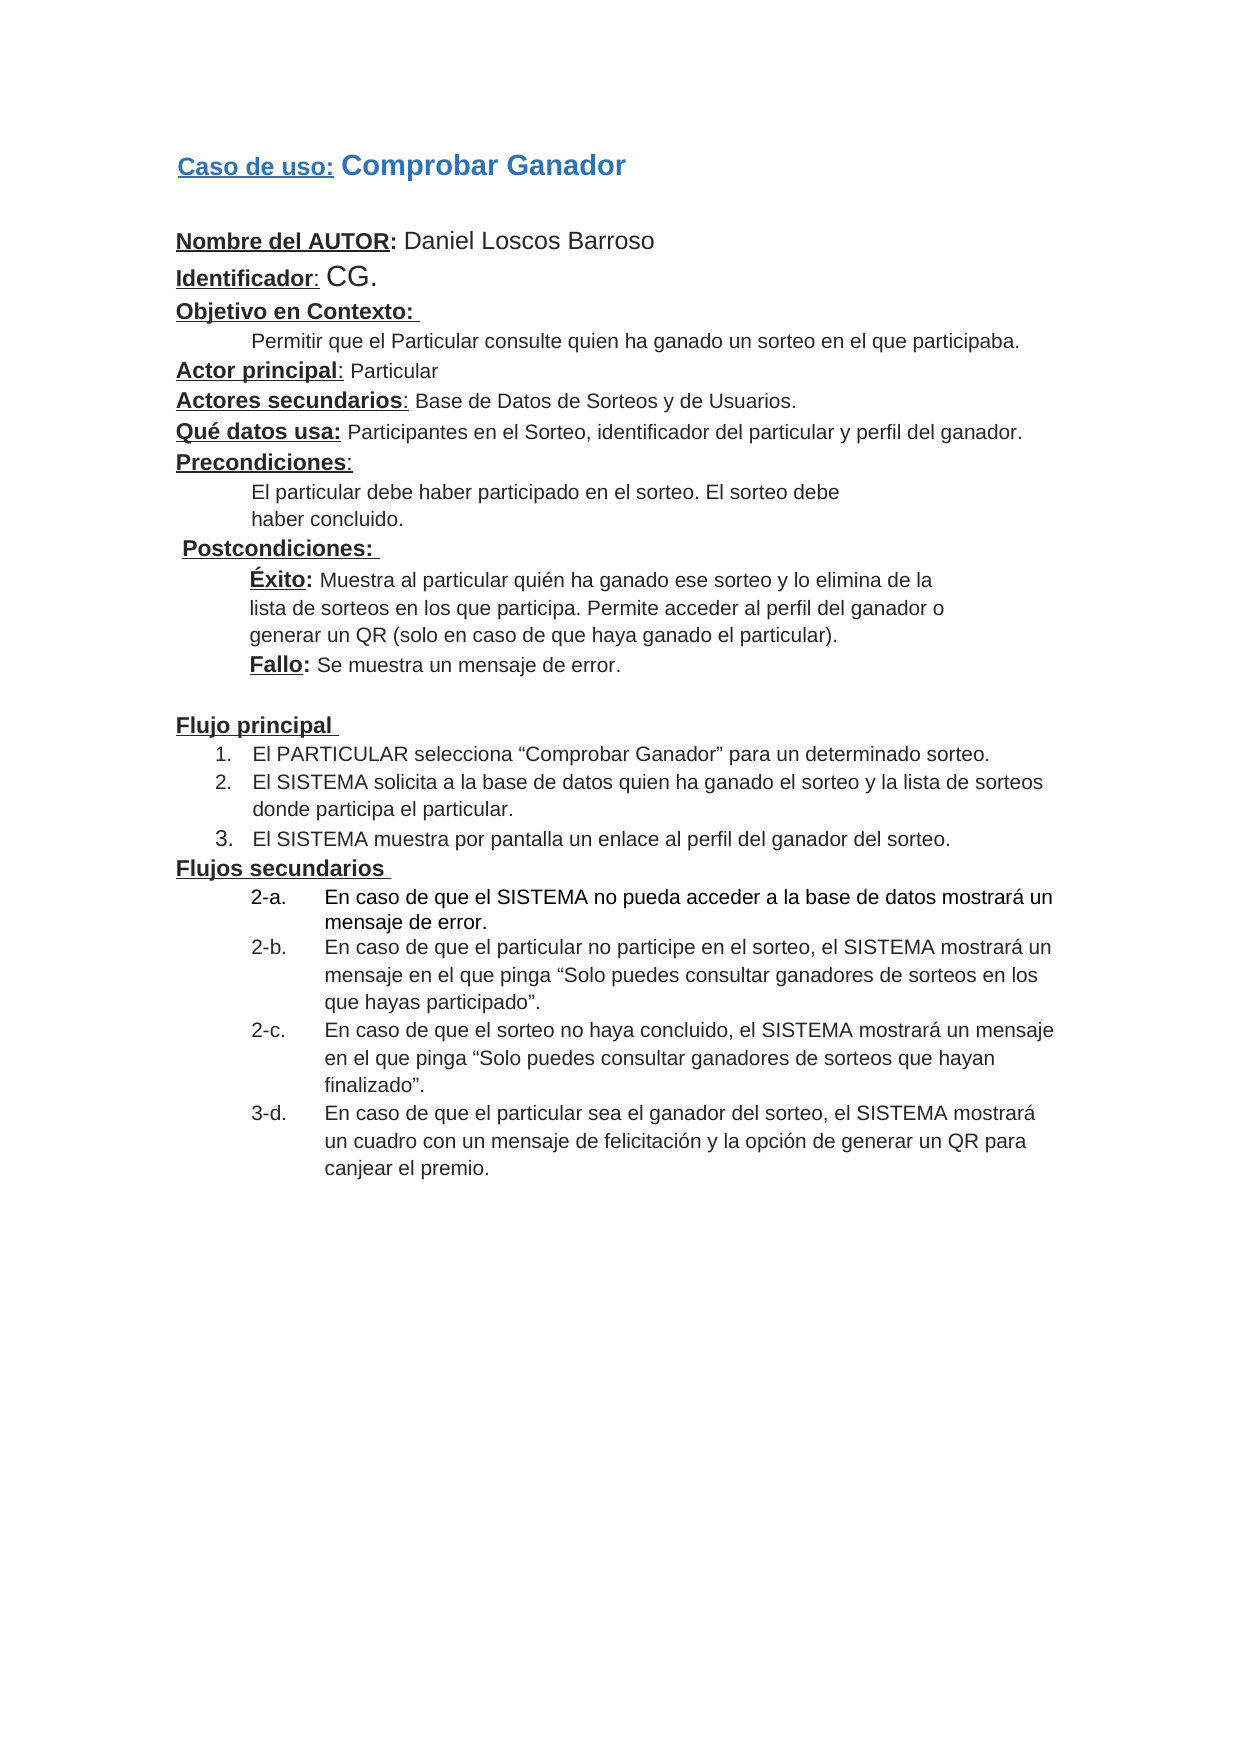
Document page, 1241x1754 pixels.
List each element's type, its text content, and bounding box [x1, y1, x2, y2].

list El PARTICULAR selecciona “Comprobar Ganador” para un determinado sorteo. [215, 742, 1063, 766]
text Nombre del AUTOR: Daniel Loscos Barroso [176, 226, 1063, 254]
text Éxito: Muestra al particular quién ha ganado ese sorteo y lo elimina de la lista de sorteos en los que participa. Permite acceder al perfil del ganador o generar un QR (solo en caso de que haya ganado el particular). [249, 566, 970, 647]
text Fallo: Se muestra un mensaje de error. [249, 651, 970, 677]
text 2-c. En caso de que el sorteo no haya concluido, el SISTEMA mostrará un mensaje en el que pinga “Solo puedes consultar ganadores de sorteos que hayan finalizado”. [251, 1018, 1063, 1097]
text Qué datos usa: Participantes en el Sorteo, identificador del particular y perfil del ganador. [176, 418, 1063, 444]
text Permitir que el Particular consulte quien ha ganado un sorteo en el que participaba. [251, 329, 1063, 353]
subtitle Flujo principal [176, 712, 1063, 738]
text 2-a. En caso de que el SISTEMA no pueda acceder a la base de datos mostrará un mensaje de error. [251, 885, 1063, 934]
text El particular debe haber participado en el sorteo. El sorteo debe haber concluido. [251, 479, 858, 531]
text Postcondiciones: [176, 535, 858, 561]
text 3-d. En caso de que el particular sea el ganador del sorteo, el SISTEMA mostrará un cuadro con un mensaje de felicitación y la opción de generar un QR para canjear el premio. [251, 1101, 1063, 1180]
text Actores secundarios: Base de Datos de Sorteos y de Usuarios. [176, 387, 1063, 414]
subtitle Actor principal: Particular [176, 357, 1063, 383]
list El SISTEMA solicita a la base de datos quien ha ganado el sorteo y la lista de sorteos donde participa el particular. [215, 770, 1063, 821]
subtitle Flujos secundarios [176, 855, 1063, 881]
text Identificador: CG. [176, 259, 1063, 293]
text Precondiciones: [176, 449, 858, 475]
text Caso de uso: Comprobar Ganador [177, 148, 1063, 181]
text 2-b. En caso de que el particular no participe en el sorteo, el SISTEMA mostrará un mensaje en el que pinga “Solo puedes consultar ganadores de sorteos en los que hayas participado”. [251, 935, 1063, 1014]
text Objetivo en Contexto: [176, 298, 1063, 325]
list El SISTEMA muestra por pantalla un enlace al perfil del ganador del sorteo. [215, 825, 1063, 851]
